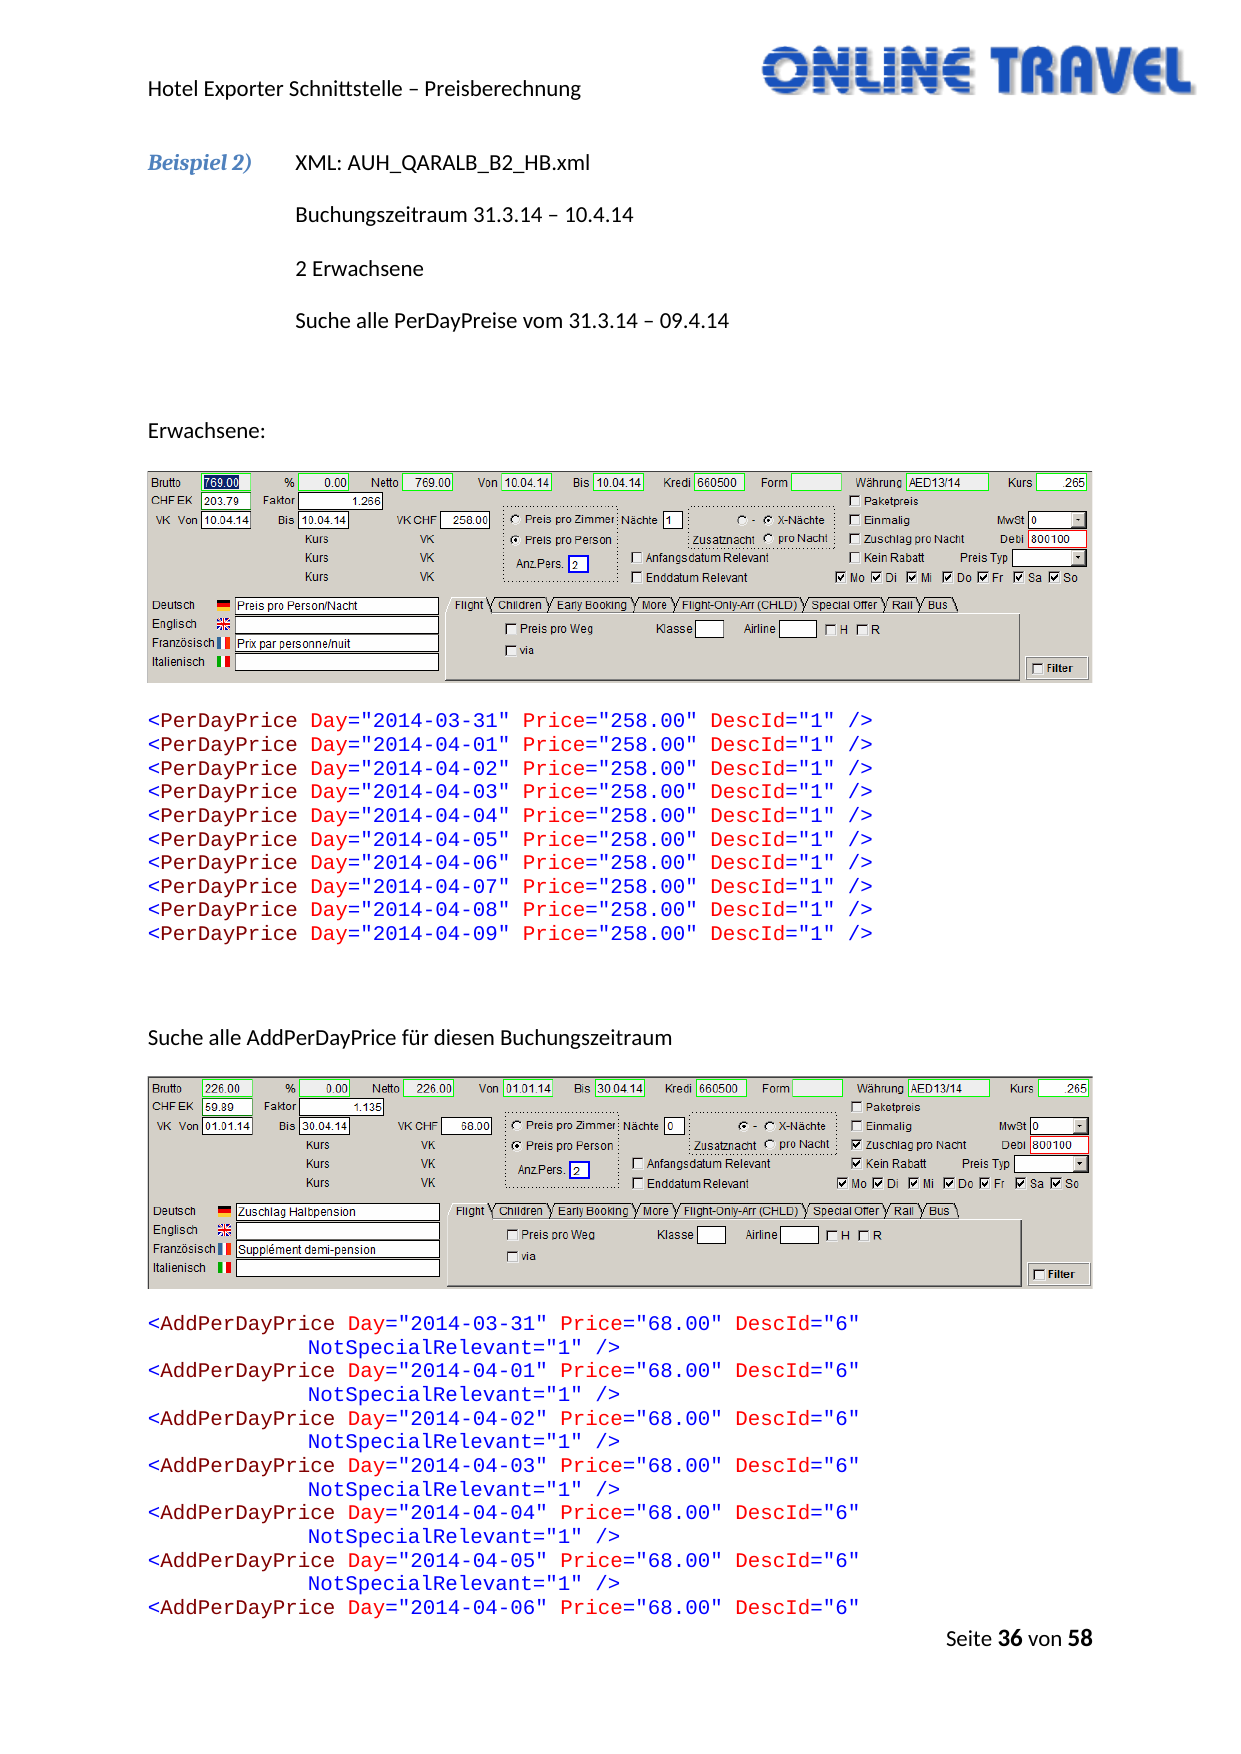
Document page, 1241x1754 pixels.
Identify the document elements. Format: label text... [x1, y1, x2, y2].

text <AddPerDayPrice Day="2014-04-02" Price="68.00" DescId="6" [148, 1408, 1093, 1431]
text Suche alle PerDayPreise vom 31.3.14 – 09.4.14 [221, 307, 1093, 335]
picture [147, 471, 1093, 683]
text <AddPerDayPrice Day="2014-04-05" Price="68.00" DescId="6" [148, 1549, 1093, 1573]
text Erwachsene: [148, 416, 1093, 444]
text <AddPerDayPrice Day="2014-04-06" Price="68.00" DescId="6" [148, 1597, 1093, 1621]
text NotSpecialRelevant="1" /> [148, 1337, 1093, 1360]
text NotSpecialRelevant="1" /> [148, 1384, 1093, 1408]
text NotSpecialRelevant="1" /> [148, 1431, 1093, 1455]
text <AddPerDayPrice Day="2014-03-31" Price="68.00" DescId="6" [148, 1313, 1093, 1337]
text <PerDayPrice Day="2014-03-31" Price="258.00" DescId="1" /> [148, 710, 1093, 734]
text <PerDayPrice Day="2014-04-03" Price="258.00" DescId="1" /> [148, 781, 1093, 805]
text 2 Erwachsene [221, 254, 1093, 282]
text <PerDayPrice Day="2014-04-06" Price="258.00" DescId="1" /> [148, 852, 1093, 876]
text <PerDayPrice Day="2014-04-08" Price="258.00" DescId="1" /> [148, 899, 1093, 923]
text NotSpecialRelevant="1" /> [148, 1479, 1093, 1502]
text Buchungszeitraum 31.3.14 – 10.4.14 [221, 201, 1093, 229]
text Beispiel 2) XML: AUH_QARALB_B2_HB.xml [148, 148, 1093, 176]
text <PerDayPrice Day="2014-04-04" Price="258.00" DescId="1" /> [148, 805, 1093, 828]
text <AddPerDayPrice Day="2014-04-04" Price="68.00" DescId="6" [148, 1502, 1093, 1526]
text <AddPerDayPrice Day="2014-04-01" Price="68.00" DescId="6" [148, 1360, 1093, 1384]
text <PerDayPrice Day="2014-04-05" Price="258.00" DescId="1" /> [148, 828, 1093, 852]
text <PerDayPrice Day="2014-04-02" Price="258.00" DescId="1" /> [148, 758, 1093, 781]
text NotSpecialRelevant="1" /> [148, 1526, 1093, 1549]
text <PerDayPrice Day="2014-04-09" Price="258.00" DescId="1" /> [148, 923, 1093, 947]
text Suche alle AddPerDayPrice für diesen Buchungszeitraum [148, 1023, 1093, 1051]
picture [147, 1076, 1093, 1289]
text <PerDayPrice Day="2014-04-07" Price="258.00" DescId="1" /> [148, 876, 1093, 899]
picture [760, 42, 1198, 96]
text <PerDayPrice Day="2014-04-01" Price="258.00" DescId="1" /> [148, 734, 1093, 758]
text NotSpecialRelevant="1" /> [148, 1573, 1093, 1597]
text <AddPerDayPrice Day="2014-04-03" Price="68.00" DescId="6" [148, 1455, 1093, 1479]
